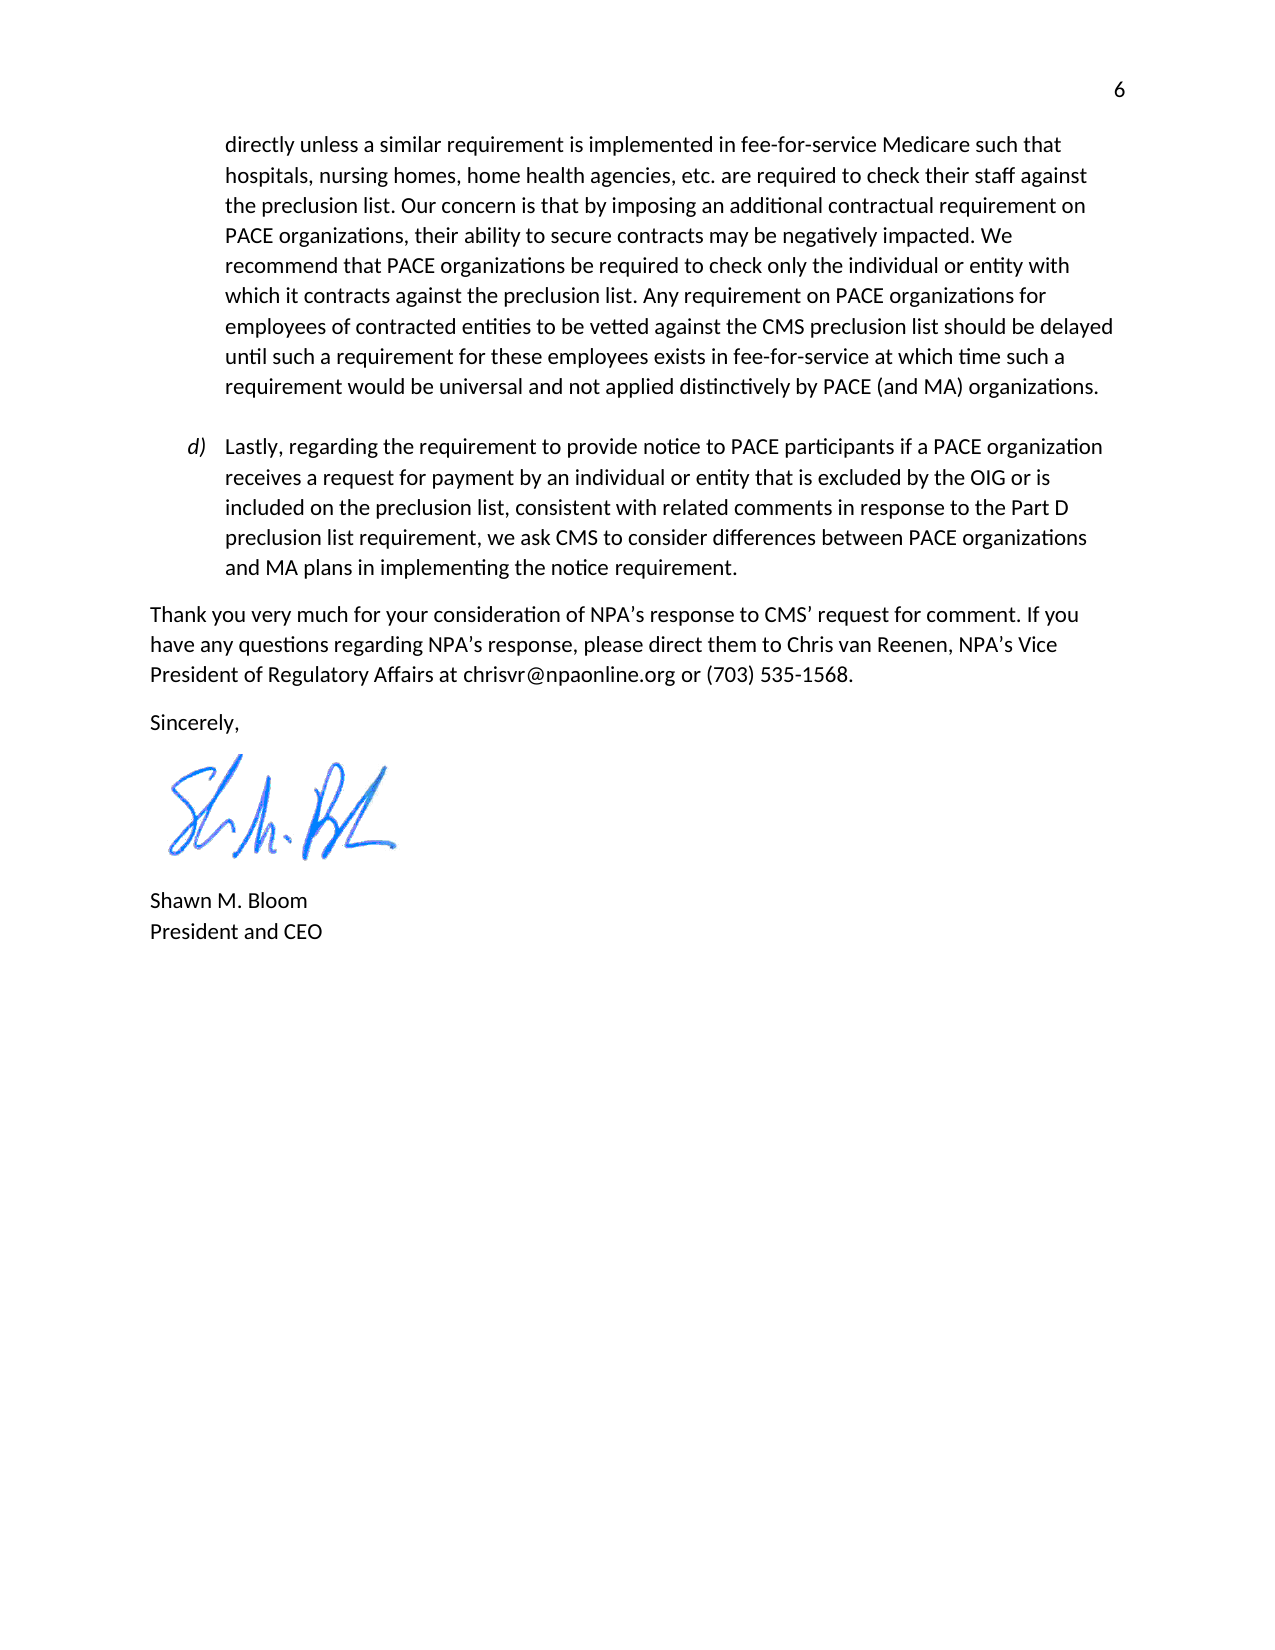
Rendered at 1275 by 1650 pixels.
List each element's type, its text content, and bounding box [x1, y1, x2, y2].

text Sincerely, [150, 708, 1137, 736]
text directly unless a similar requirement is implemented in fee-for-service Medicare such that hospitals, nursing homes, home health agencies, etc. are required to check their staff against the preclusion list. Our concern is that by imposing an additional contractual requirement on PACE organizations, their ability to secure contracts may be negatively impacted. We recommend that PACE organizations be required to check only the individual or entity with which it contracts against the preclusion list. Any requirement on PACE organizations for employees of contracted entities to be vetted against the CMS preclusion list should be delayed until such a requirement for these employees exists in fee-for-service at which time such a requirement would be universal and not applied distinctively by PACE (and MA) organizations. [225, 131, 1118, 400]
picture [150, 754, 415, 868]
text Shawn M. Bloom President and CEO [150, 868, 325, 945]
list Lastly, regarding the requirement to provide notice to PACE participants if a PACE organization receives a request for payment by an individual or entity that is excluded by the OIG or is included on the preclusion list, consistent with related comments in response to the Part D preclusion list requirement, we ask CMS to consider differences between PACE organizations and MA plans in implementing the notice requirement. [187, 432, 1105, 581]
text Thank you very much for your consideration of NPA’s response to CMS’ request for comment. If you have any questions regarding NPA’s response, please direct them to Chris van Reenen, NPA’s Vice President of Regulatory Affairs at chrisvr@npaonline.org or (703) 535-1568. [150, 600, 1083, 689]
